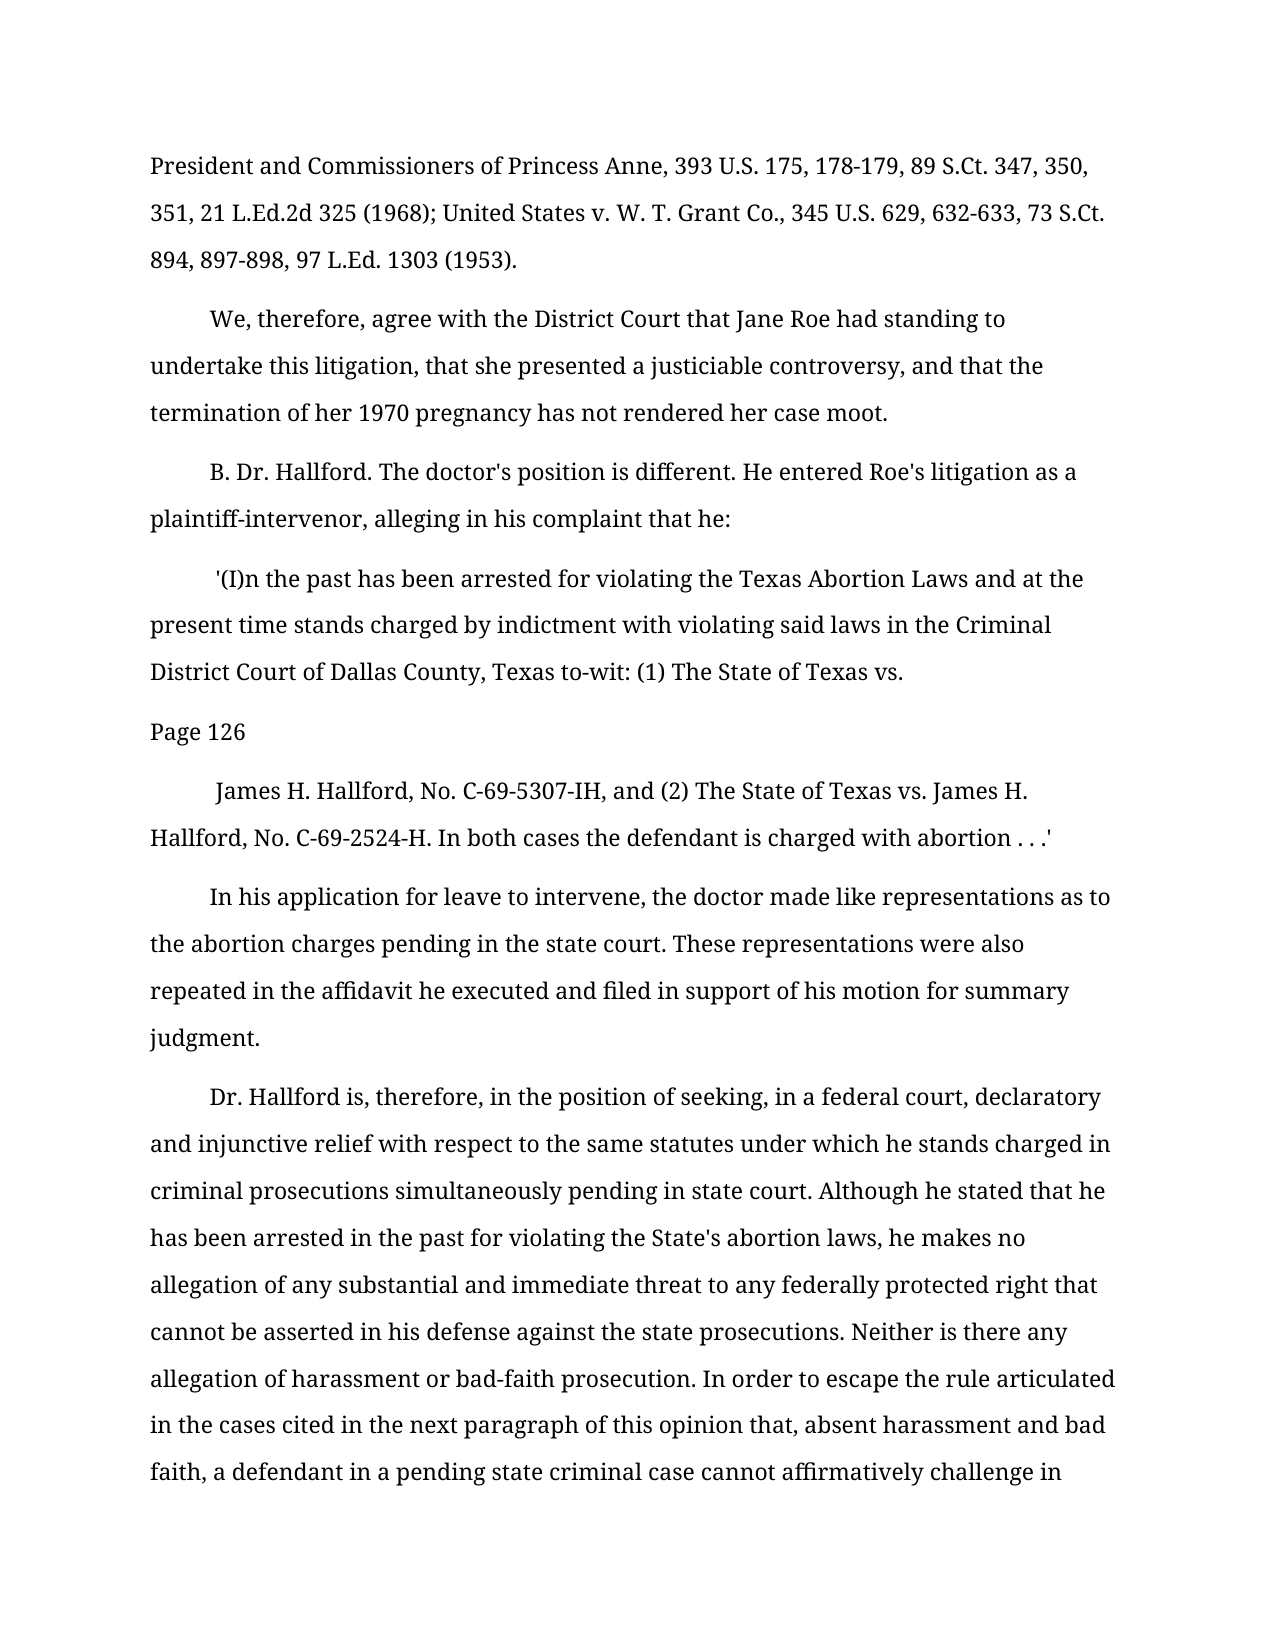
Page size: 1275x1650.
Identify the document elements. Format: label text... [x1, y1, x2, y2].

text Page 126 [150, 716, 1125, 747]
text B. Dr. Hallford. The doctor's position is different. He entered Roe's litigation as a plaintiff-intervenor, alleging in his complaint that he: [150, 456, 1125, 534]
text In his application for leave to intervene, the doctor made like representations as to the abortion charges pending in the state court. These representations were also repeated in the affidavit he executed and filed in support of his motion for summary judgment. [150, 881, 1125, 1053]
text '(I)n the past has been arrested for violating the Texas Abortion Laws and at the present time stands charged by indictment with violating said laws in the Criminal District Court of Dallas County, Texas to-wit: (1) The State of Texas vs. [150, 562, 1125, 687]
text We, therefore, agree with the District Court that Jane Roe had standing to undertake this litigation, that she presented a justiciable controversy, and that the termination of her 1970 pregnancy has not rendered her case moot. [150, 303, 1125, 428]
text James H. Hallford, No. C-69-5307-IH, and (2) The State of Texas vs. James H. Hallford, No. C-69-2524-H. In both cases the defendant is charged with abortion . . .' [150, 775, 1125, 853]
